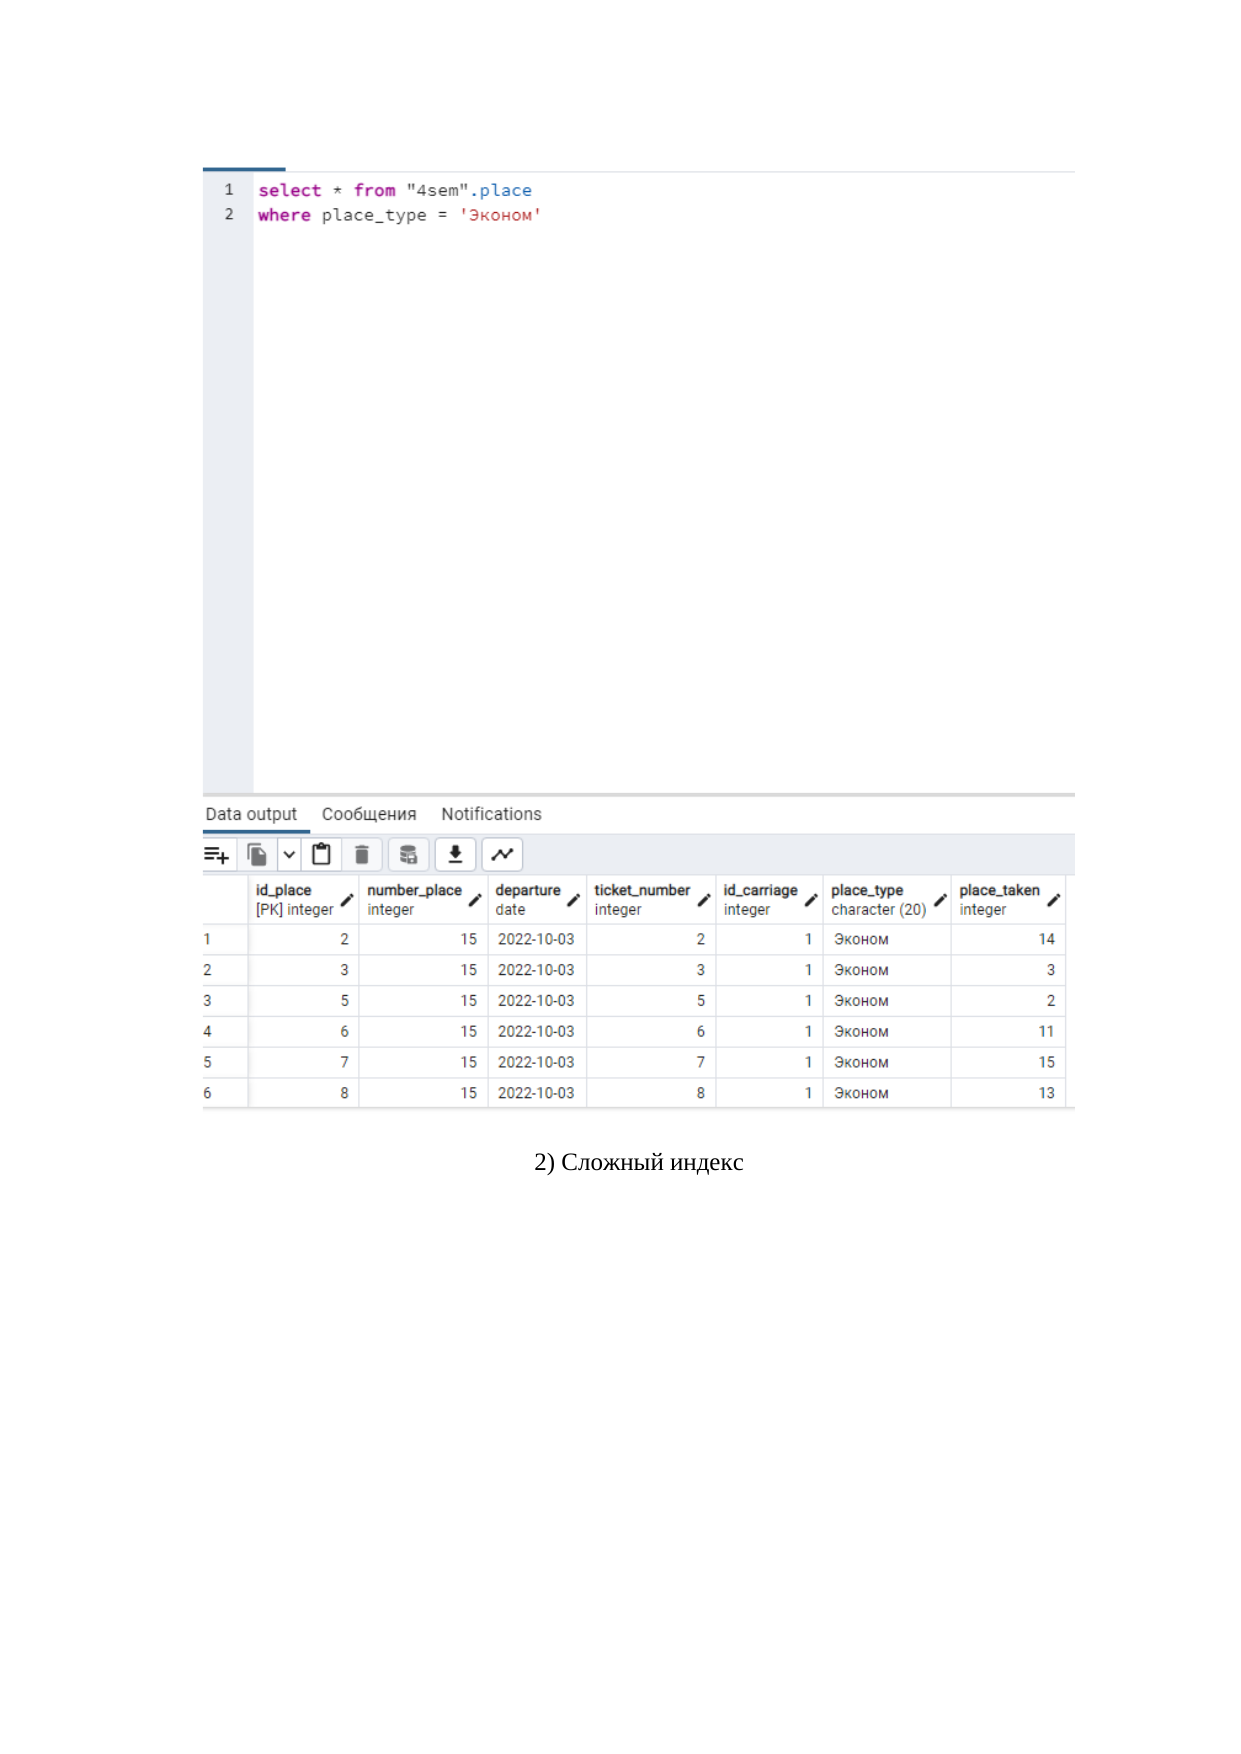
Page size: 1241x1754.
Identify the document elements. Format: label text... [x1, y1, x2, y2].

text 2) Сложный индекс [87, 1147, 1190, 1176]
picture [202, 164, 1075, 1123]
